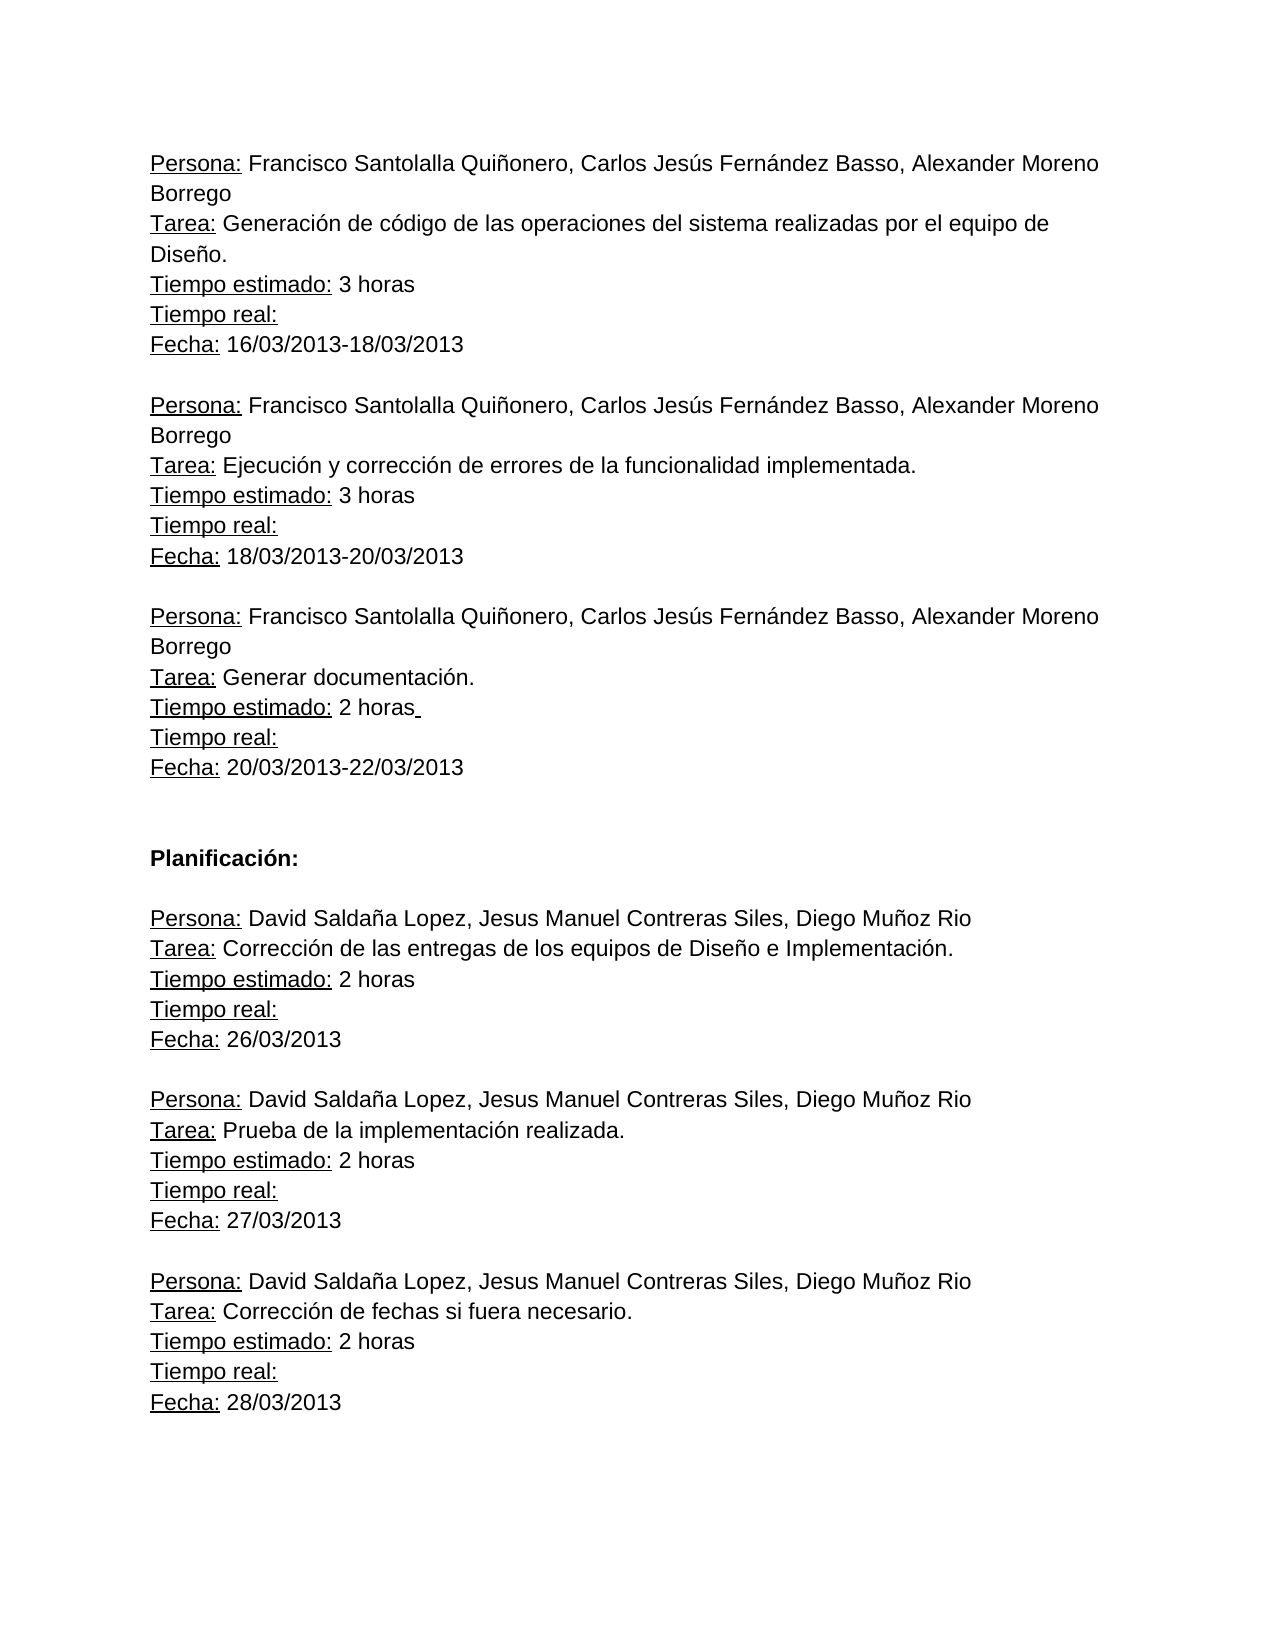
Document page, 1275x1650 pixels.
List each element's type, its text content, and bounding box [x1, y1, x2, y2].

text Tarea: Ejecución y corrección de errores de la funcionalidad implementada. [150, 452, 1125, 478]
text Tarea: Generación de código de las operaciones del sistema realizadas por el equipo de Diseño. [150, 210, 1125, 267]
text Tiempo estimado: 2 horas [150, 966, 1125, 992]
text Tiempo estimado: 2 horas [150, 1328, 1125, 1354]
text Planificación: [150, 845, 1125, 871]
text Tiempo estimado: 2 horas [150, 694, 1125, 720]
text Tiempo estimado: 3 horas [150, 271, 1125, 297]
text Tarea: Corrección de las entregas de los equipos de Diseño e Implementación. [150, 935, 1125, 962]
text Tarea: Prueba de la implementación realizada. [150, 1117, 1125, 1143]
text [150, 1268, 1125, 1294]
text Persona: David Saldaña Lopez, Jesus Manuel Contreras Siles, Diego Muñoz Rio [150, 1086, 1125, 1113]
text Persona: Francisco Santolalla Quiñonero, Carlos Jesús Fernández Basso, Alexander Moreno Borrego [150, 150, 1125, 207]
text Persona: Francisco Santolalla Quiñonero, Carlos Jesús Fernández Basso, Alexander Moreno Borrego [150, 392, 1125, 448]
text Persona: Francisco Santolalla Quiñonero, Carlos Jesús Fernández Basso, Alexander Moreno Borrego [150, 603, 1125, 660]
text Fecha: 26/03/2013 [150, 1026, 1125, 1052]
text Fecha: 20/03/2013-22/03/2013 [150, 754, 1125, 781]
text Tiempo real: [150, 512, 1125, 539]
text Tiempo real: [150, 996, 1125, 1022]
text Tiempo real: [150, 724, 1125, 750]
text Tarea: Generar documentación. [150, 663, 1125, 690]
text Tiempo real: [150, 1358, 1125, 1385]
text Tiempo real: [150, 1177, 1125, 1203]
text Persona: David Saldaña Lopez, Jesus Manuel Contreras Siles, Diego Muñoz Rio [150, 905, 1125, 932]
text Fecha: 18/03/2013-20/03/2013 [150, 543, 1125, 569]
text Fecha: 27/03/2013 [150, 1207, 1125, 1234]
text Fecha: 28/03/2013 [150, 1388, 1125, 1415]
text Fecha: 16/03/2013-18/03/2013 [150, 331, 1125, 358]
text Tiempo estimado: 3 horas [150, 482, 1125, 509]
text Tiempo real: [150, 301, 1125, 327]
text Tiempo estimado: 2 horas [150, 1147, 1125, 1173]
text Tarea: Corrección de fechas si fuera necesario. [150, 1298, 1125, 1324]
